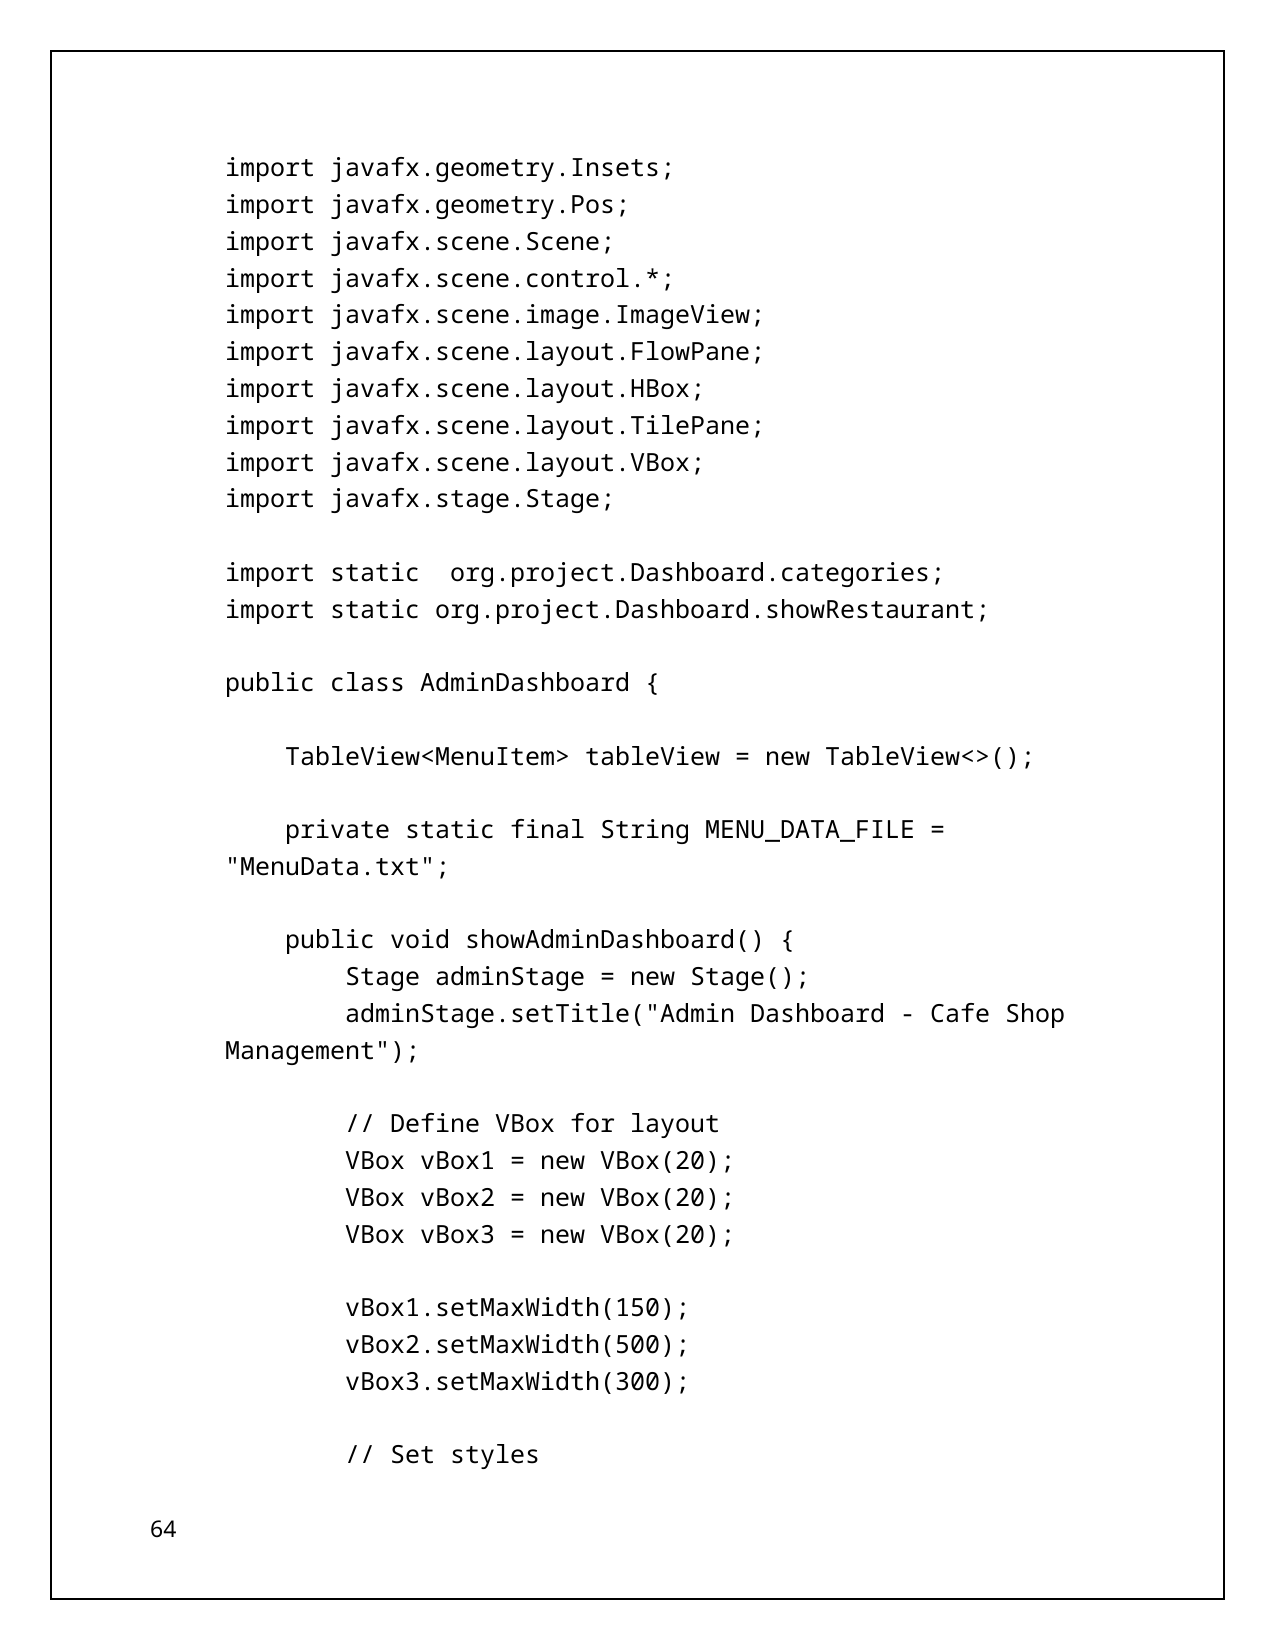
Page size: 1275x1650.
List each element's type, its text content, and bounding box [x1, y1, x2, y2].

list // Set styles [225, 1437, 1125, 1471]
list public void showAdminDashboard() { [225, 922, 1125, 956]
list public class AdminDashboard { [225, 665, 1125, 699]
list import javafx.geometry.Pos; [225, 187, 1125, 221]
list Stage adminStage = new Stage(); [225, 959, 1125, 993]
list vBox2.setMaxWidth(500); [225, 1327, 1125, 1361]
list import javafx.scene.layout.TilePane; [225, 407, 1125, 441]
list TableView<MenuItem> tableView = new TableView<>(); [225, 738, 1125, 772]
list VBox vBox2 = new VBox(20); [225, 1179, 1125, 1214]
list import javafx.scene.layout.VBox; [225, 444, 1125, 478]
list VBox vBox3 = new VBox(20); [225, 1216, 1125, 1250]
list import javafx.geometry.Insets; [225, 150, 1125, 184]
list import javafx.scene.Scene; [225, 223, 1125, 258]
list vBox1.setMaxWidth(150); [225, 1290, 1125, 1324]
list import javafx.scene.control.*; [225, 260, 1125, 294]
list private static final String MENU_DATA_FILE = "MenuData.txt"; [225, 812, 1125, 883]
list VBox vBox1 = new VBox(20); [225, 1143, 1125, 1177]
list adminStage.setTitle("Admin Dashboard - Cafe Shop Management"); [225, 996, 1125, 1067]
list import javafx.scene.layout.HBox; [225, 371, 1125, 405]
list vBox3.setMaxWidth(300); [225, 1363, 1125, 1397]
list import static org.project.Dashboard.showRestaurant; [225, 591, 1125, 625]
list // Define VBox for layout [225, 1106, 1125, 1140]
list import javafx.scene.image.ImageView; [225, 297, 1125, 331]
list import javafx.stage.Stage; [225, 481, 1125, 515]
list import static org.project.Dashboard.categories; [225, 554, 1125, 588]
list import javafx.scene.layout.FlowPane; [225, 334, 1125, 368]
